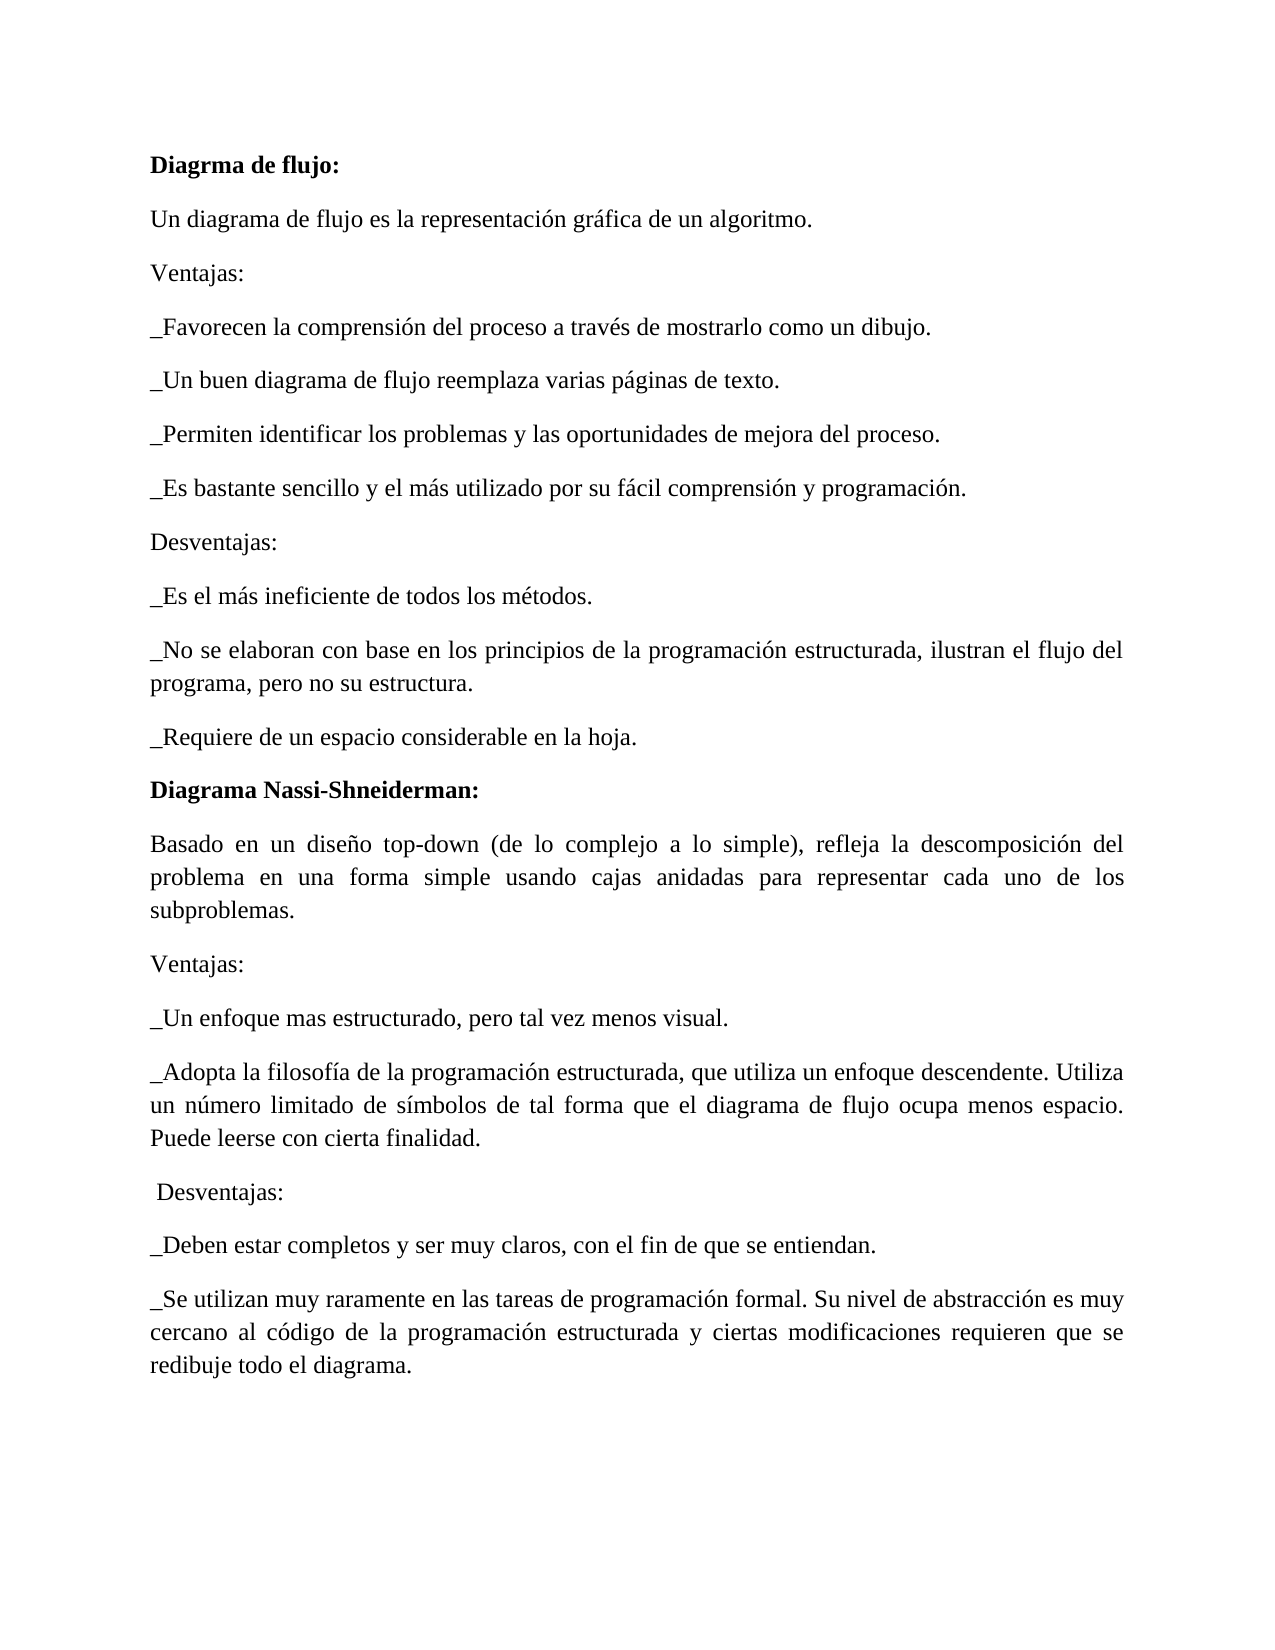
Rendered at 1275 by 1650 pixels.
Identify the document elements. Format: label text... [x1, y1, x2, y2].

text _Requiere de un espacio considerable en la hoja. [150, 722, 1125, 750]
text _No se elaboran con base en los principios de la programación estructurada, ilustran el flujo del programa, pero no su estructura. [150, 635, 1125, 696]
text _Un buen diagrama de flujo reemplaza varias páginas de texto. [150, 365, 1125, 394]
text _Favorecen la comprensión del proceso a través de mostrarlo como un dibujo. [150, 312, 1125, 340]
text Un diagrama de flujo es la representación gráfica de un algoritmo. [150, 204, 1125, 233]
text _Deben estar completos y ser muy claros, con el fin de que se entiendan. [150, 1231, 1125, 1259]
text _Es el más ineficiente de todos los métodos. [150, 581, 1125, 609]
text Diagrma de flujo: [150, 150, 1125, 179]
text Ventajas: [150, 949, 1125, 978]
text _Adopta la filosofía de la programación estructurada, que utiliza un enfoque descendente. Utiliza un número limitado de símbolos de tal forma que el diagrama de flujo ocupa menos espacio. Puede leerse con cierta finalidad. [150, 1057, 1125, 1152]
text _Un enfoque mas estructurado, pero tal vez menos visual. [150, 1003, 1125, 1032]
text _Es bastante sencillo y el más utilizado por su fácil comprensión y programación. [150, 473, 1125, 502]
text _Se utilizan muy raramente en las tareas de programación formal. Su nivel de abstracción es muy cercano al código de la programación estructurada y ciertas modificaciones requieren que se redibuje todo el diagrama. [150, 1284, 1125, 1379]
text Diagrama Nassi-Shneiderman: [150, 775, 1125, 804]
text Desventajas: [150, 527, 1125, 556]
text _Permiten identificar los problemas y las oportunidades de mejora del proceso. [150, 419, 1125, 448]
text Desventajas: [150, 1177, 1125, 1206]
text Basado en un diseño top-down (de lo complejo a lo simple), refleja la descomposición del problema en una forma simple usando cajas anidadas para representar cada uno de los subproblemas. [150, 829, 1125, 924]
text Ventajas: [150, 258, 1125, 286]
